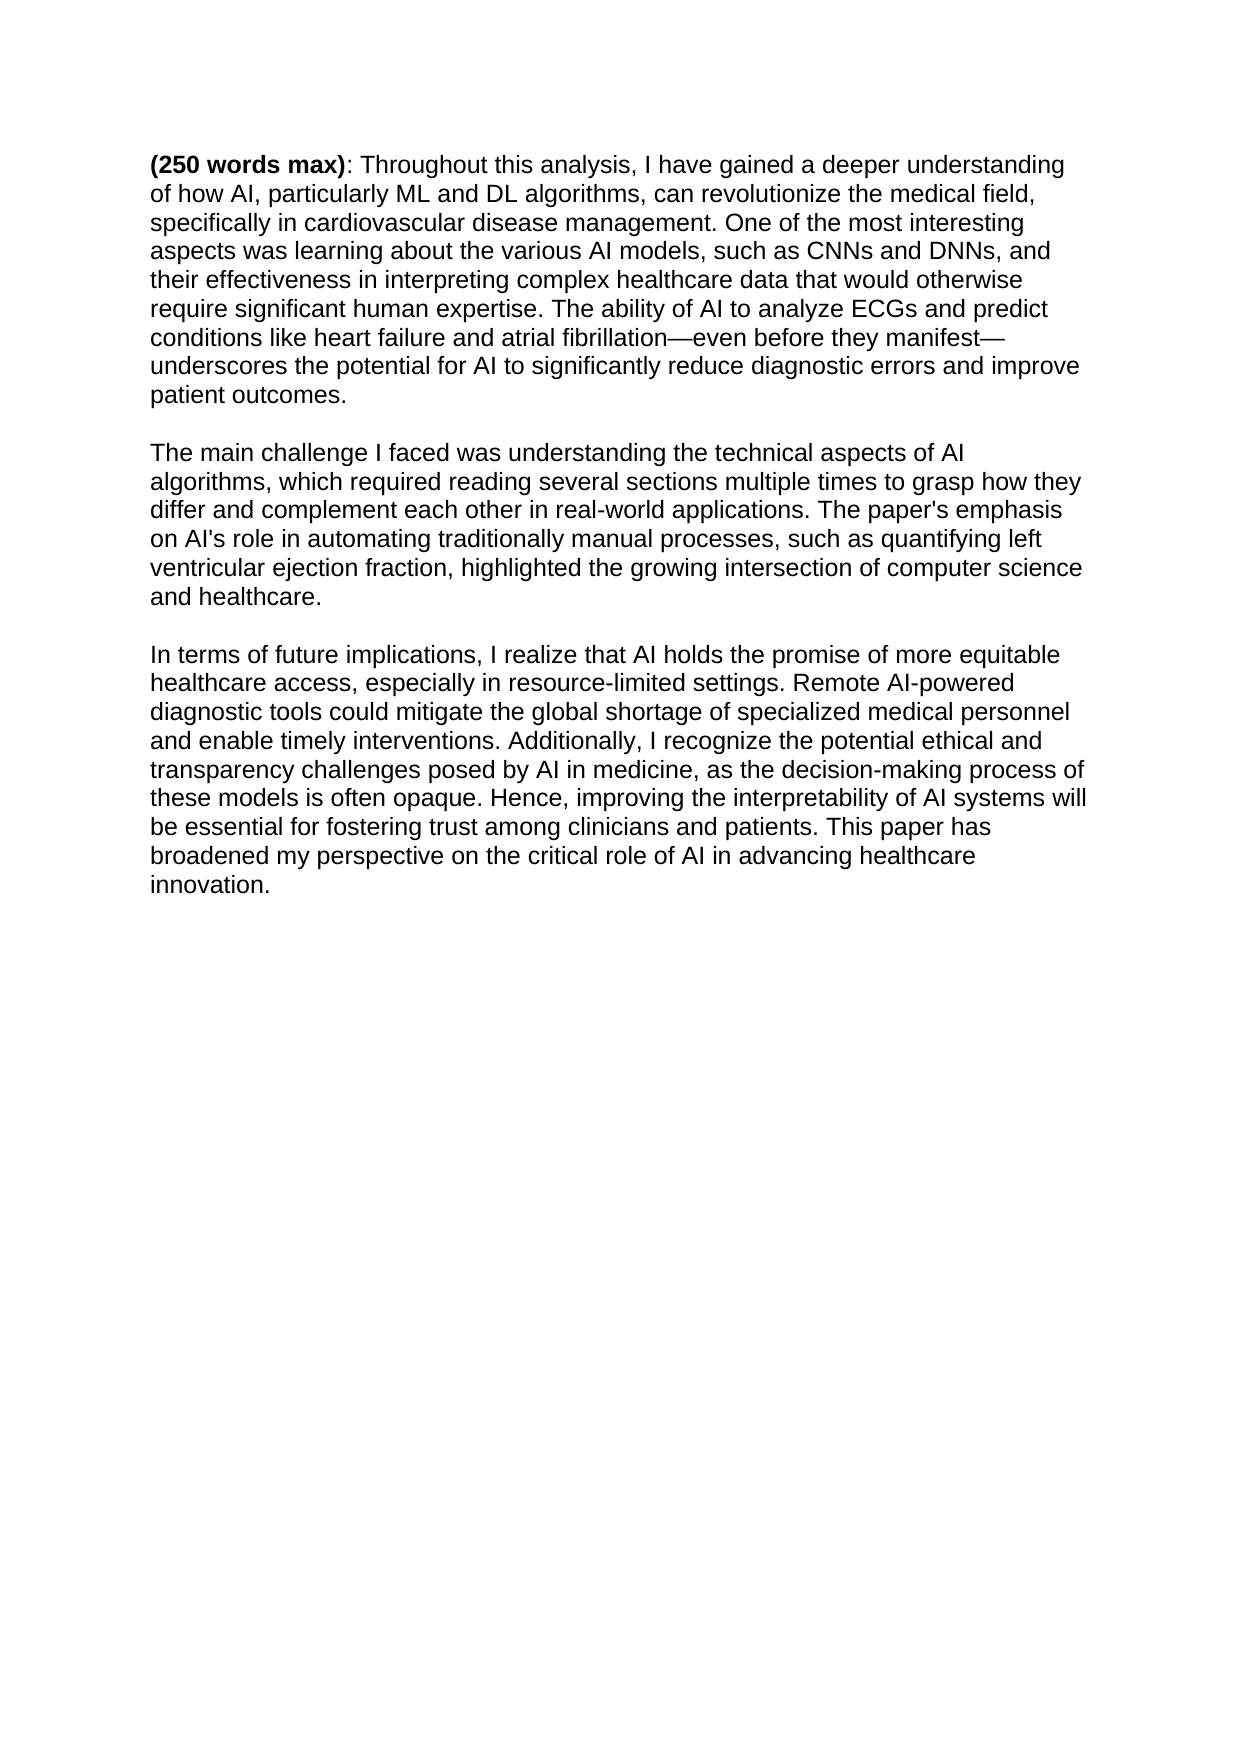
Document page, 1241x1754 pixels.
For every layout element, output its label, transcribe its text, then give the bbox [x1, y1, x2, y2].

subtitle Reflection [150, 237, 1090, 269]
text The main challenge I faced was understanding the technical aspects of AI algorithms, which required reading several sections multiple times to grasp how they differ and complement each other in real-world applications. The paper's emphasis on AI's role in automating traditionally manual processes, such as quantifying left ventricular ejection fraction, highlighted the growing intersection of computer science and healthcare. [150, 586, 1090, 759]
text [150, 150, 1090, 207]
text (250 words max): Throughout this analysis, I have gained a deeper understanding of how AI, particularly ML and DL algorithms, can revolutionize the medical field, specifically in cardiovascular disease management. One of the most interesting aspects was learning about the various AI models, such as CNNs and DNNs, and their effectiveness in interpreting complex healthcare data that would otherwise require significant human expertise. The ability of AI to analyze ECGs and predict conditions like heart failure and atrial fibrillation—even before they manifest—underscores the potential for AI to significantly reduce diagnostic errors and improve patient outcomes. [150, 298, 1090, 557]
text In terms of future implications, I realize that AI holds the promise of more equitable healthcare access, especially in resource-limited settings. Remote AI-powered diagnostic tools could mitigate the global shortage of specialized medical personnel and enable timely interventions. Additionally, I recognize the potential ethical and transparency challenges posed by AI in medicine, as the decision-making process of these models is often opaque. Hence, improving the interpretability of AI systems will be essential for fostering trust among clinicians and patients. This paper has broadened my perspective on the critical role of AI in advancing healthcare innovation. [150, 788, 1090, 1047]
